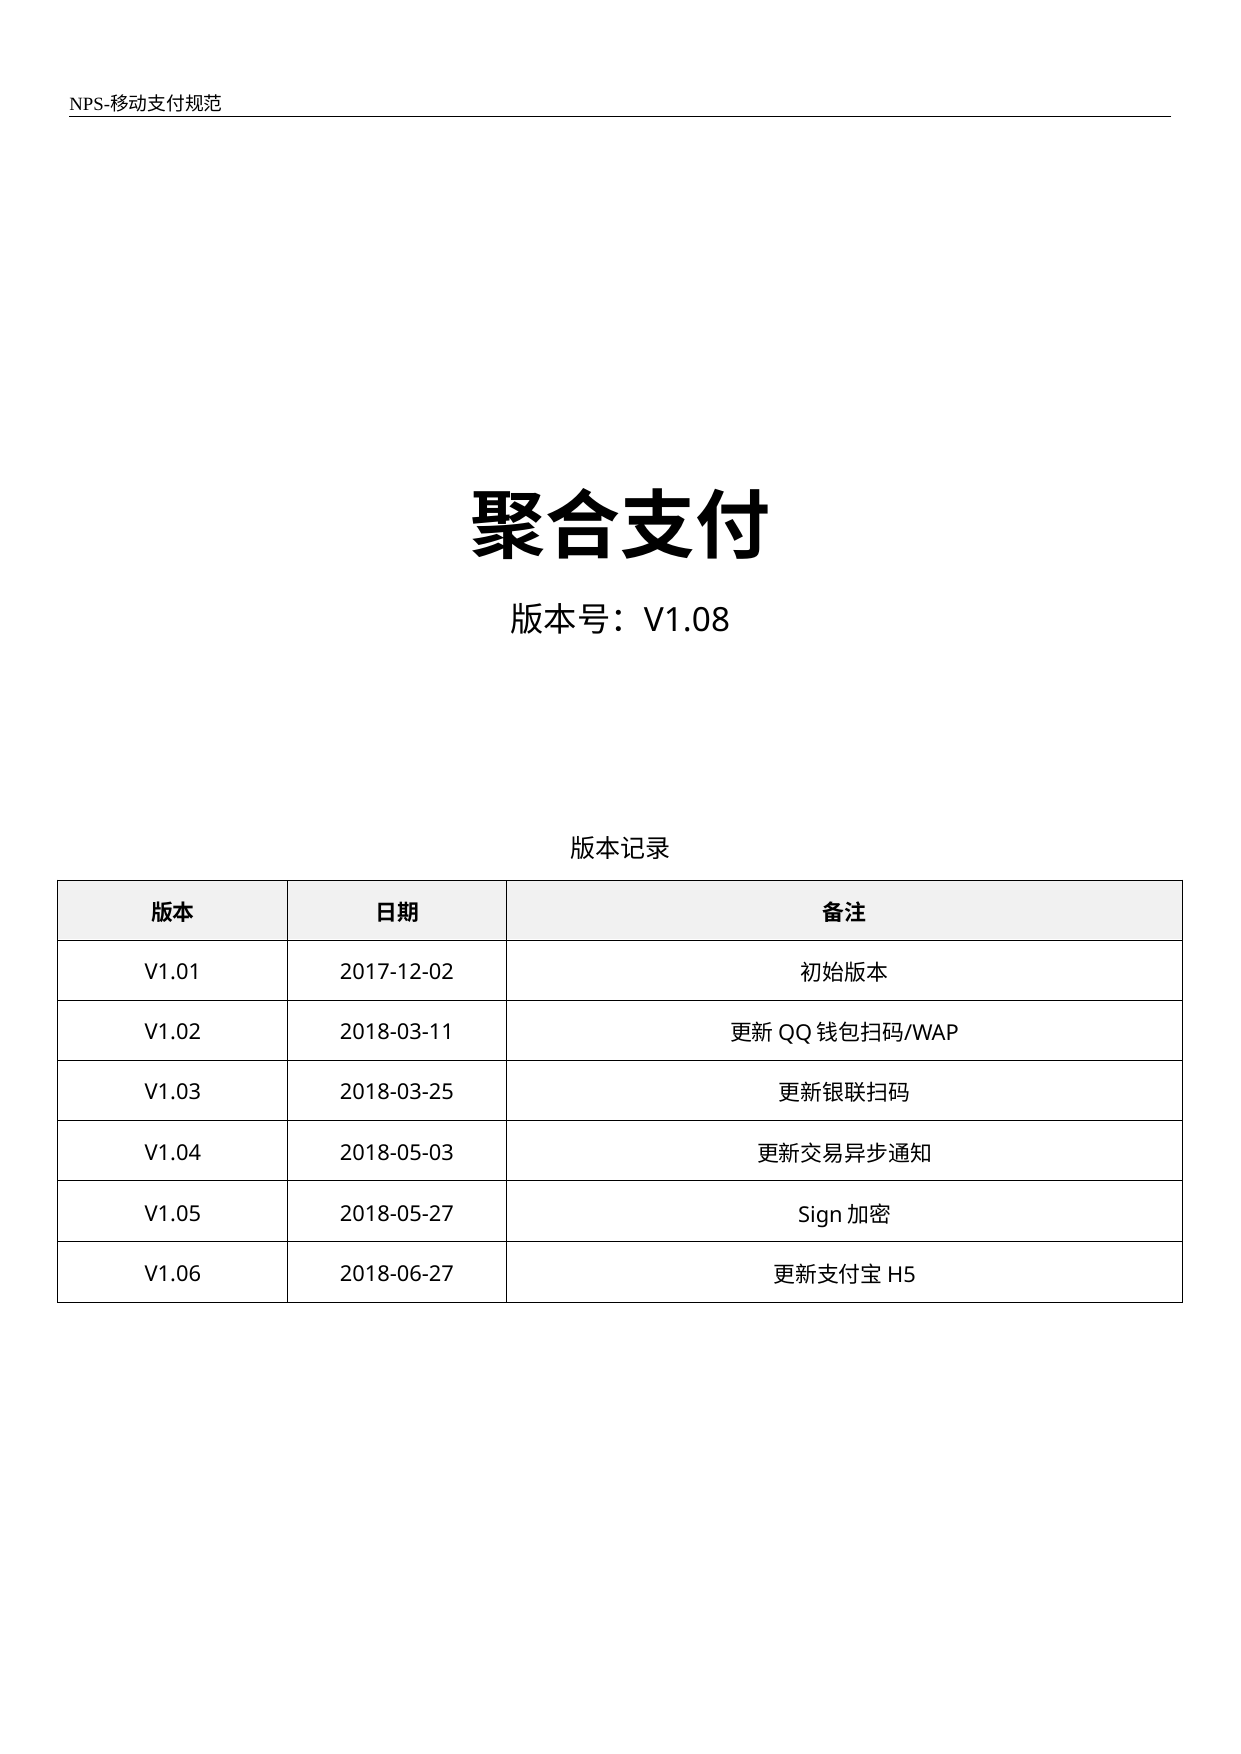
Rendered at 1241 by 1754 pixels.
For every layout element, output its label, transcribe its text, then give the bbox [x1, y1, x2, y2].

text 版本号：V1.08 [69, 584, 1171, 649]
table_header 日期 [288, 881, 506, 939]
table_cell 2018-03-11 [288, 1001, 506, 1059]
table_cell 初始版本 [507, 941, 1182, 999]
table_cell 更新银联扫码 [507, 1061, 1182, 1119]
table_cell V1.04 [58, 1121, 287, 1180]
table_cell 2018-06-27 [288, 1242, 506, 1302]
table_header 版本 [58, 881, 287, 939]
table_cell 2018-03-25 [288, 1061, 506, 1119]
table_cell V1.03 [58, 1061, 287, 1119]
table_cell V1.05 [58, 1181, 287, 1241]
table_cell 2018-05-27 [288, 1181, 506, 1241]
table_cell Sign加密 [507, 1181, 1182, 1241]
table_cell V1.01 [58, 941, 287, 999]
table_cell 2018-05-03 [288, 1121, 506, 1180]
text 版本记录 [69, 814, 1171, 879]
table_cell V1.02 [58, 1001, 287, 1059]
table_header 备注 [507, 881, 1182, 939]
table_cell 2017-12-02 [288, 941, 506, 999]
text 聚合支付 [69, 454, 1171, 584]
table_cell 更新交易异步通知 [507, 1121, 1182, 1180]
table_cell 更新支付宝H5 [507, 1242, 1182, 1302]
table_cell 更新QQ钱包扫码/WAP [507, 1001, 1182, 1059]
table_cell V1.06 [58, 1242, 287, 1302]
